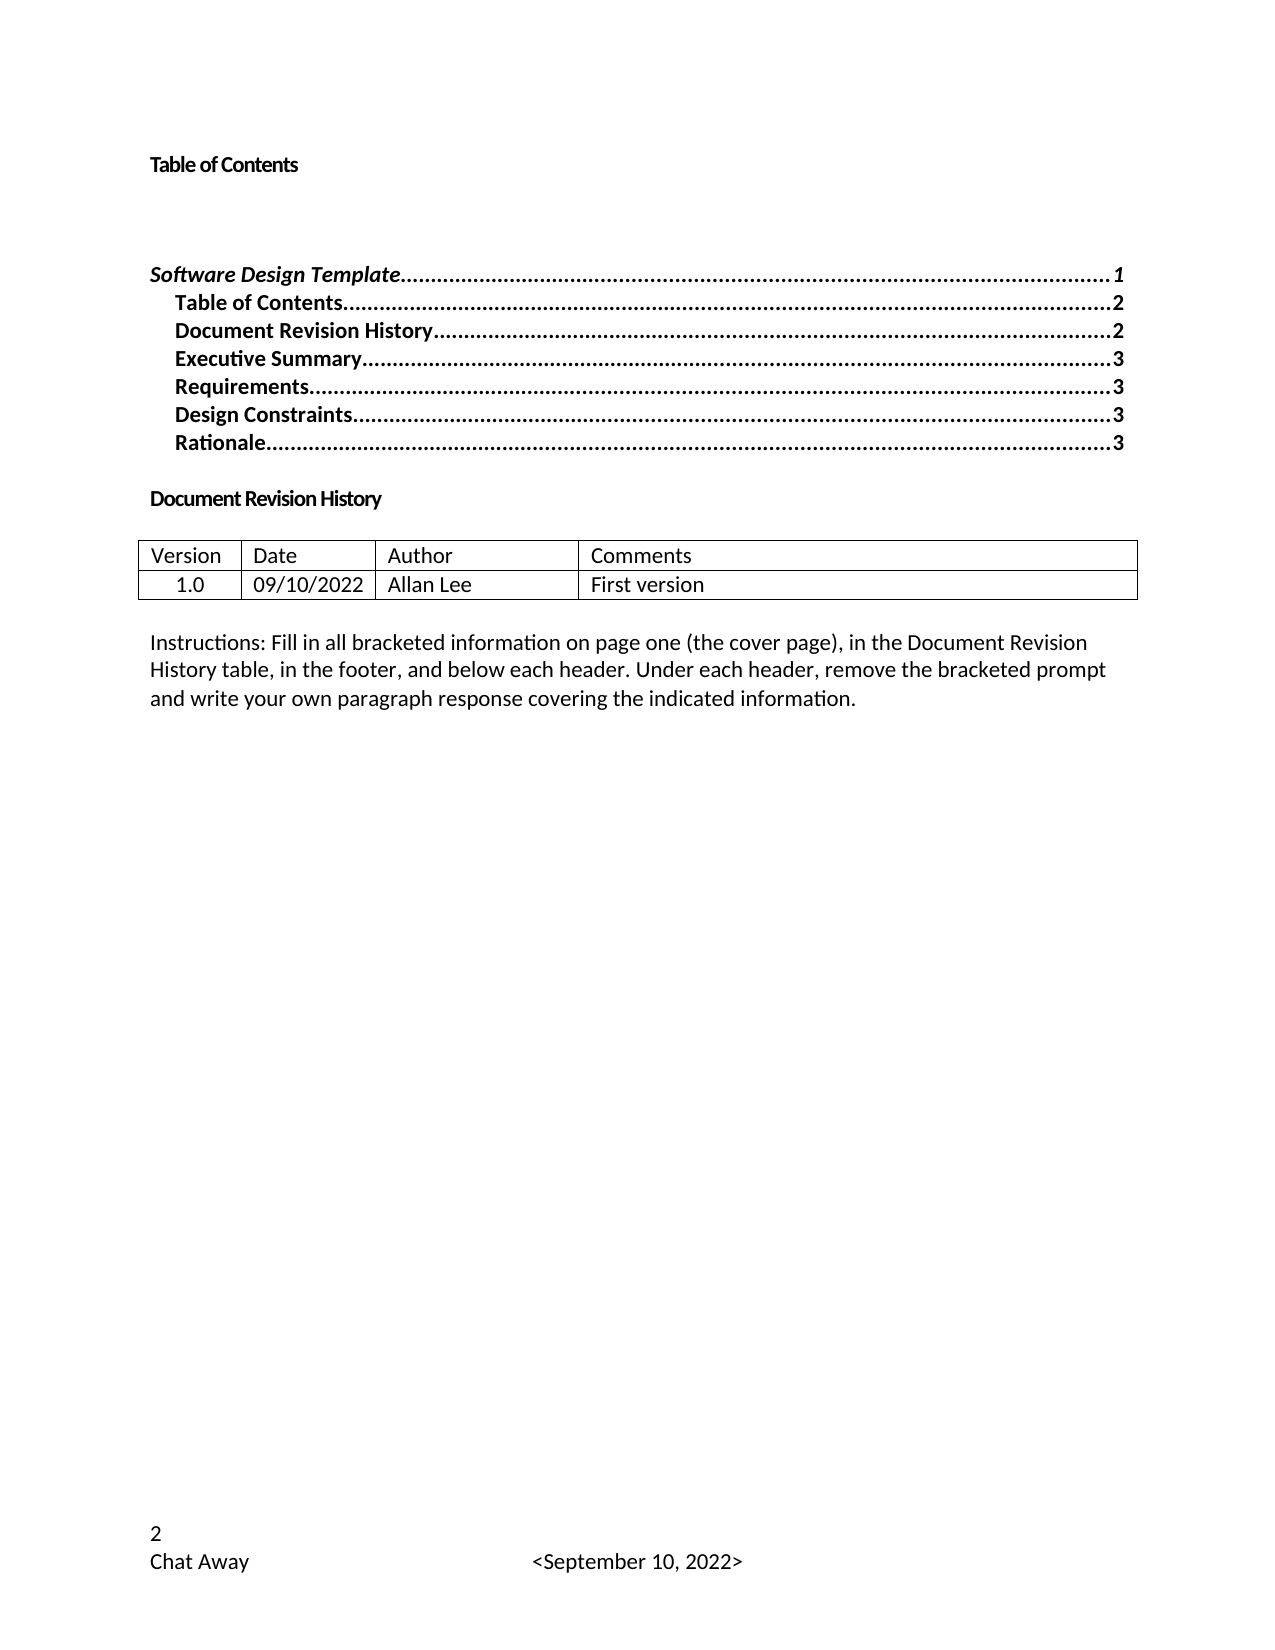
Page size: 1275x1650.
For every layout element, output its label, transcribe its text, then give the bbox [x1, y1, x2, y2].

table_cell 09/10/2022 [242, 571, 375, 598]
subtitle Document Revision History [150, 484, 1125, 512]
table_cell 1.0 [139, 571, 241, 598]
table_cell Allan Lee [376, 571, 578, 598]
table_header Comments [579, 541, 1137, 569]
table_cell First version [579, 571, 1137, 598]
table_header Author [376, 541, 578, 569]
subtitle Table of Contents [150, 150, 1125, 178]
text Instructions: Fill in all bracketed information on page one (the cover page), in the Document Revision History table, in the footer, and below each header. Under each header, remove the bracketed prompt and write your own paragraph response covering the indicated information. [150, 628, 1125, 712]
table_header Date [242, 541, 375, 569]
table_header Version [139, 541, 241, 569]
